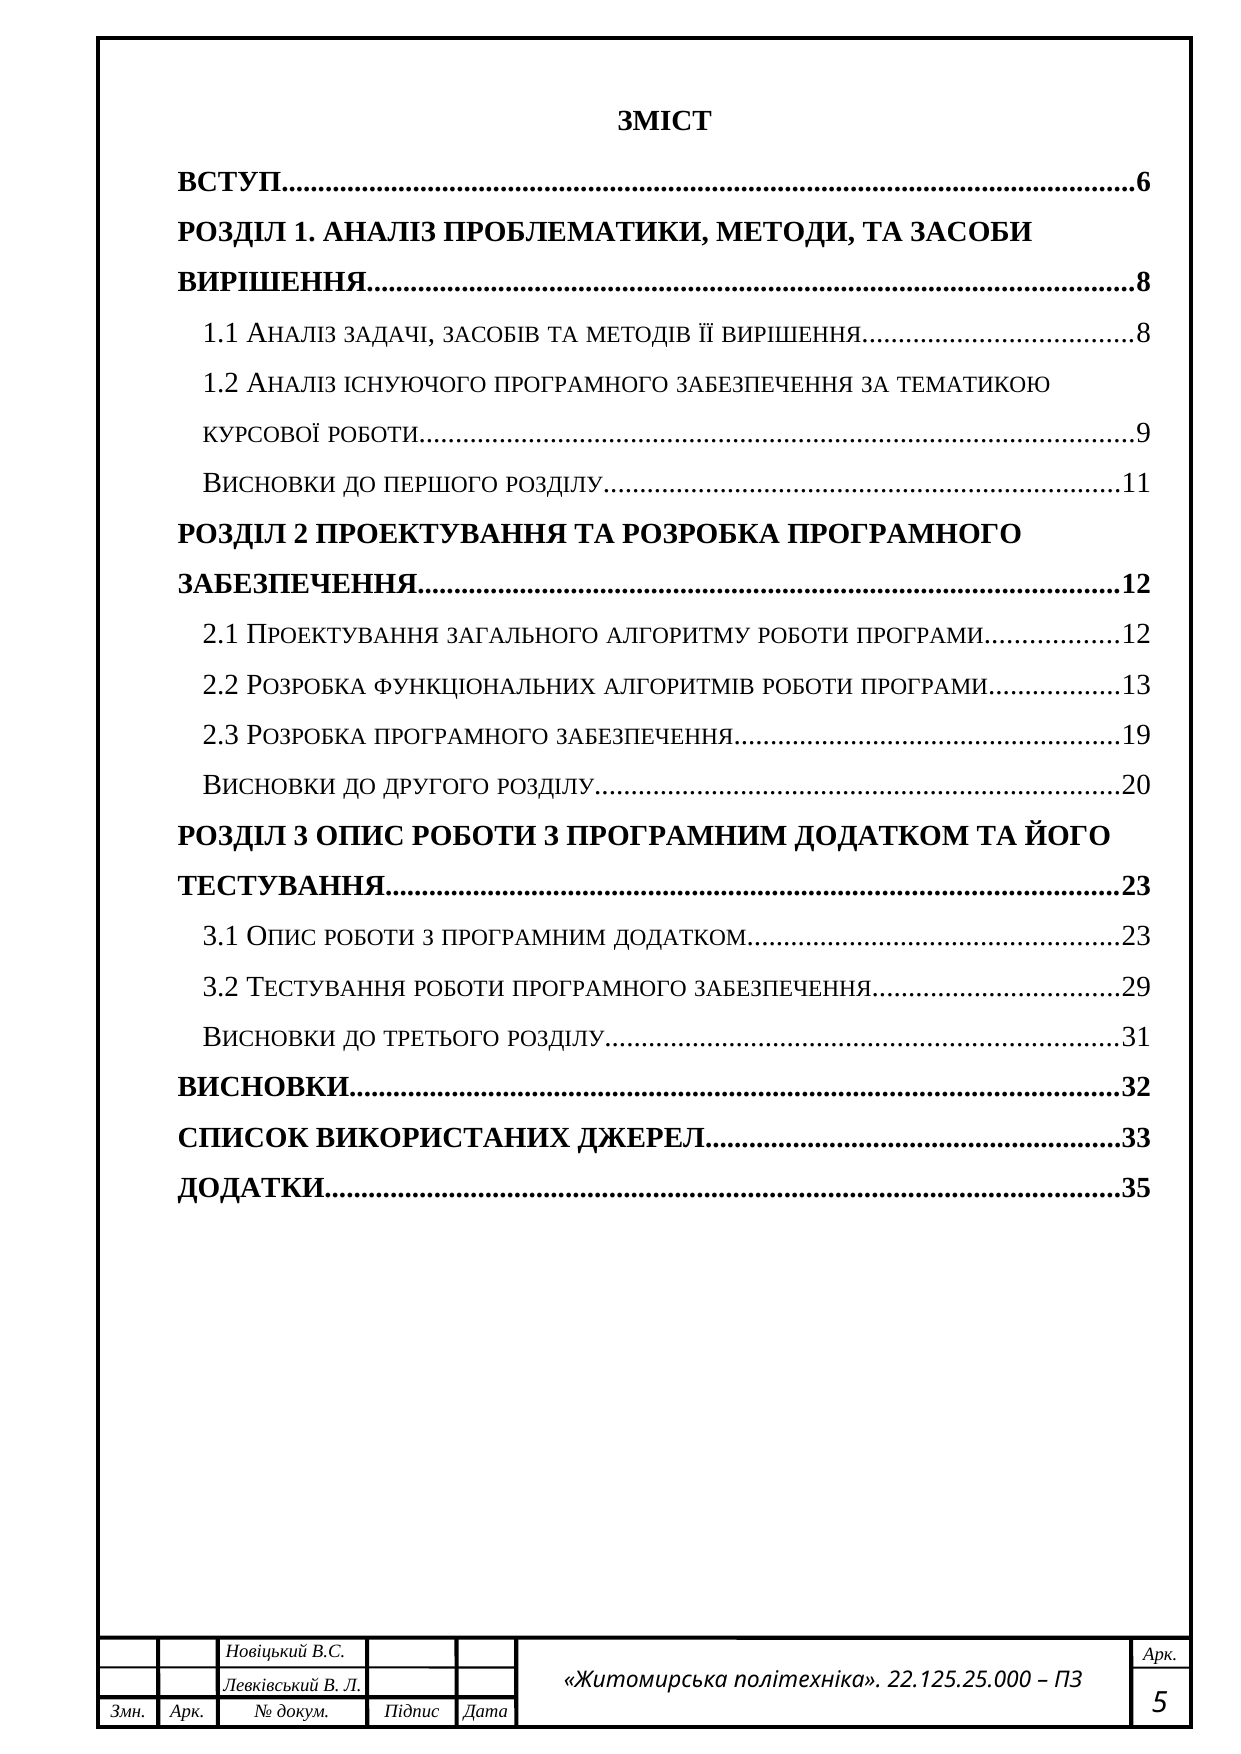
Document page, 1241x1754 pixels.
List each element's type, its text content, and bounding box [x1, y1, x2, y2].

text ЗМІСТ [177, 103, 1152, 136]
